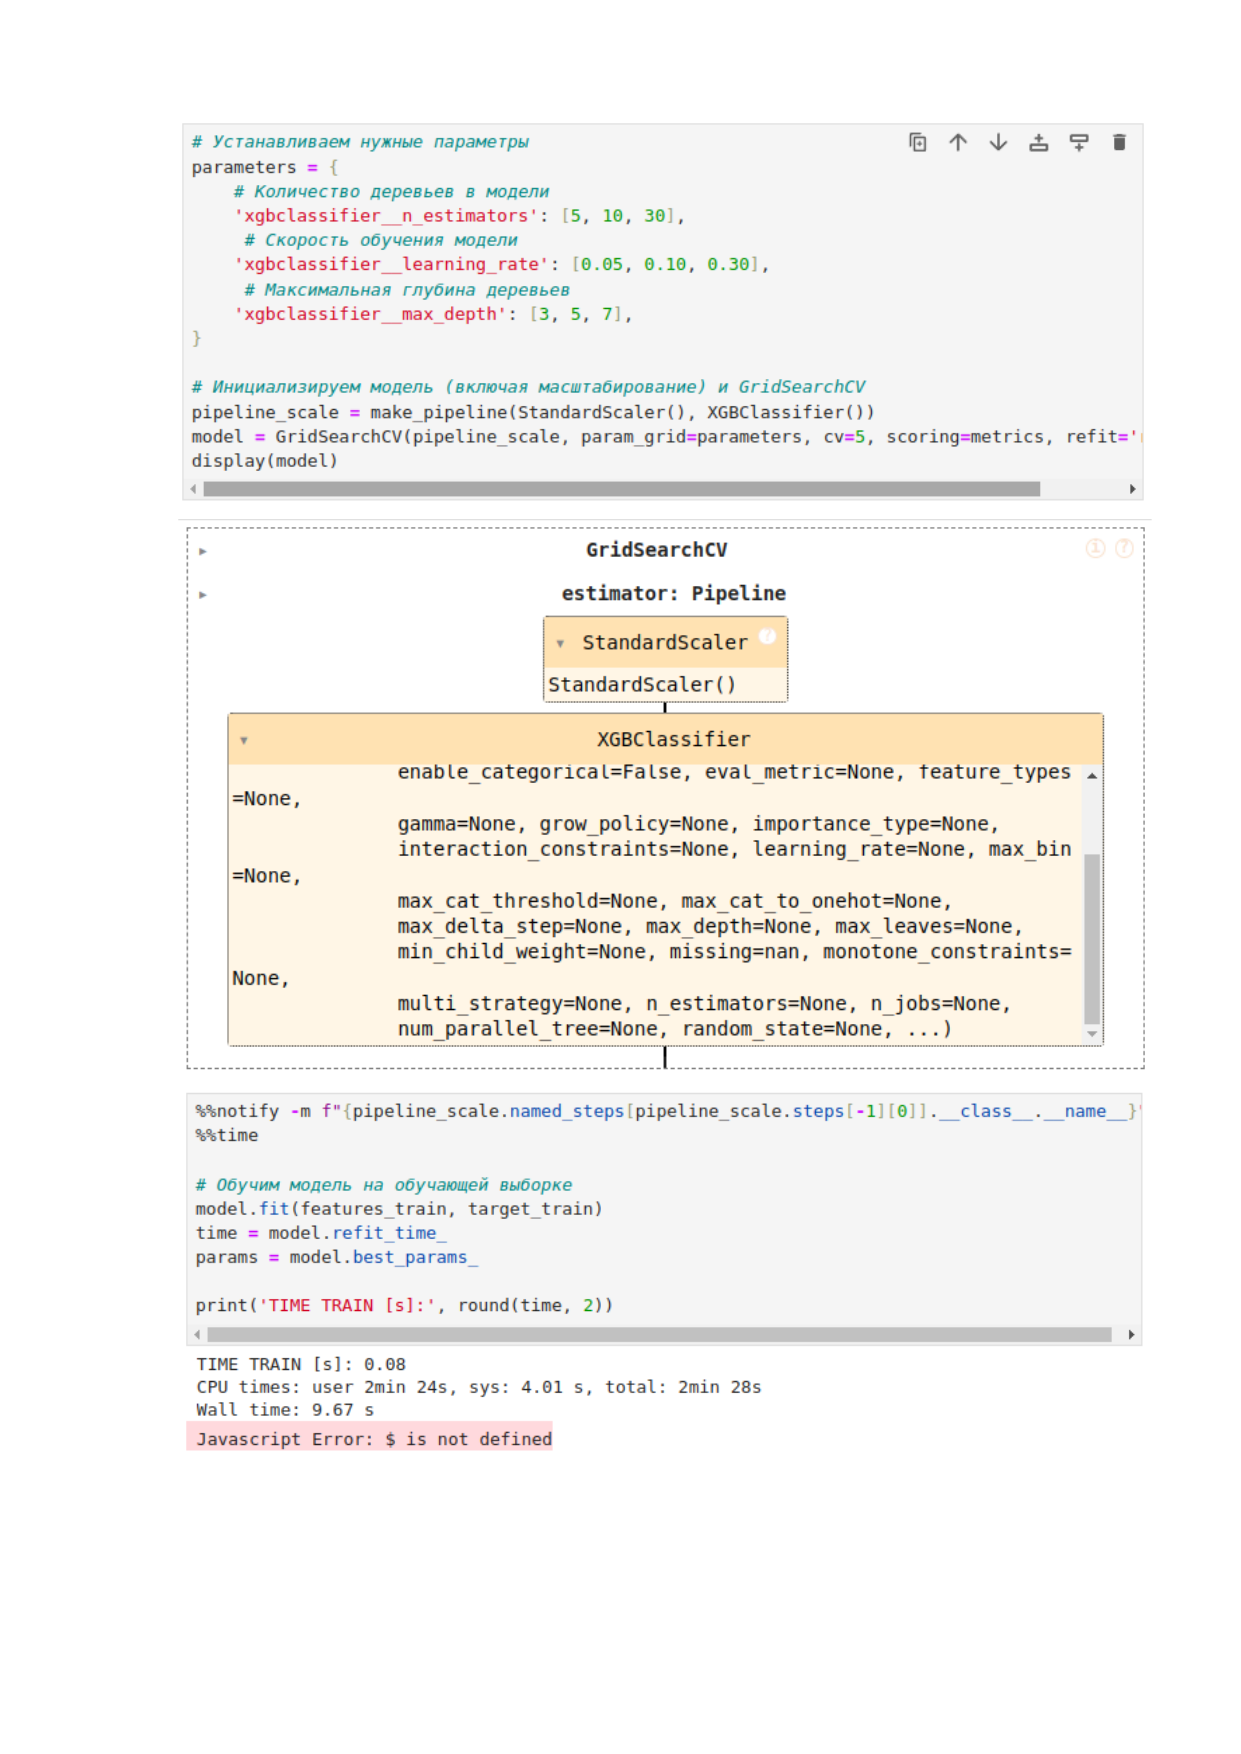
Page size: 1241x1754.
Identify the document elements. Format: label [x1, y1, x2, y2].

picture [177, 118, 1152, 506]
picture [177, 519, 1152, 1075]
picture [177, 1089, 1152, 1452]
